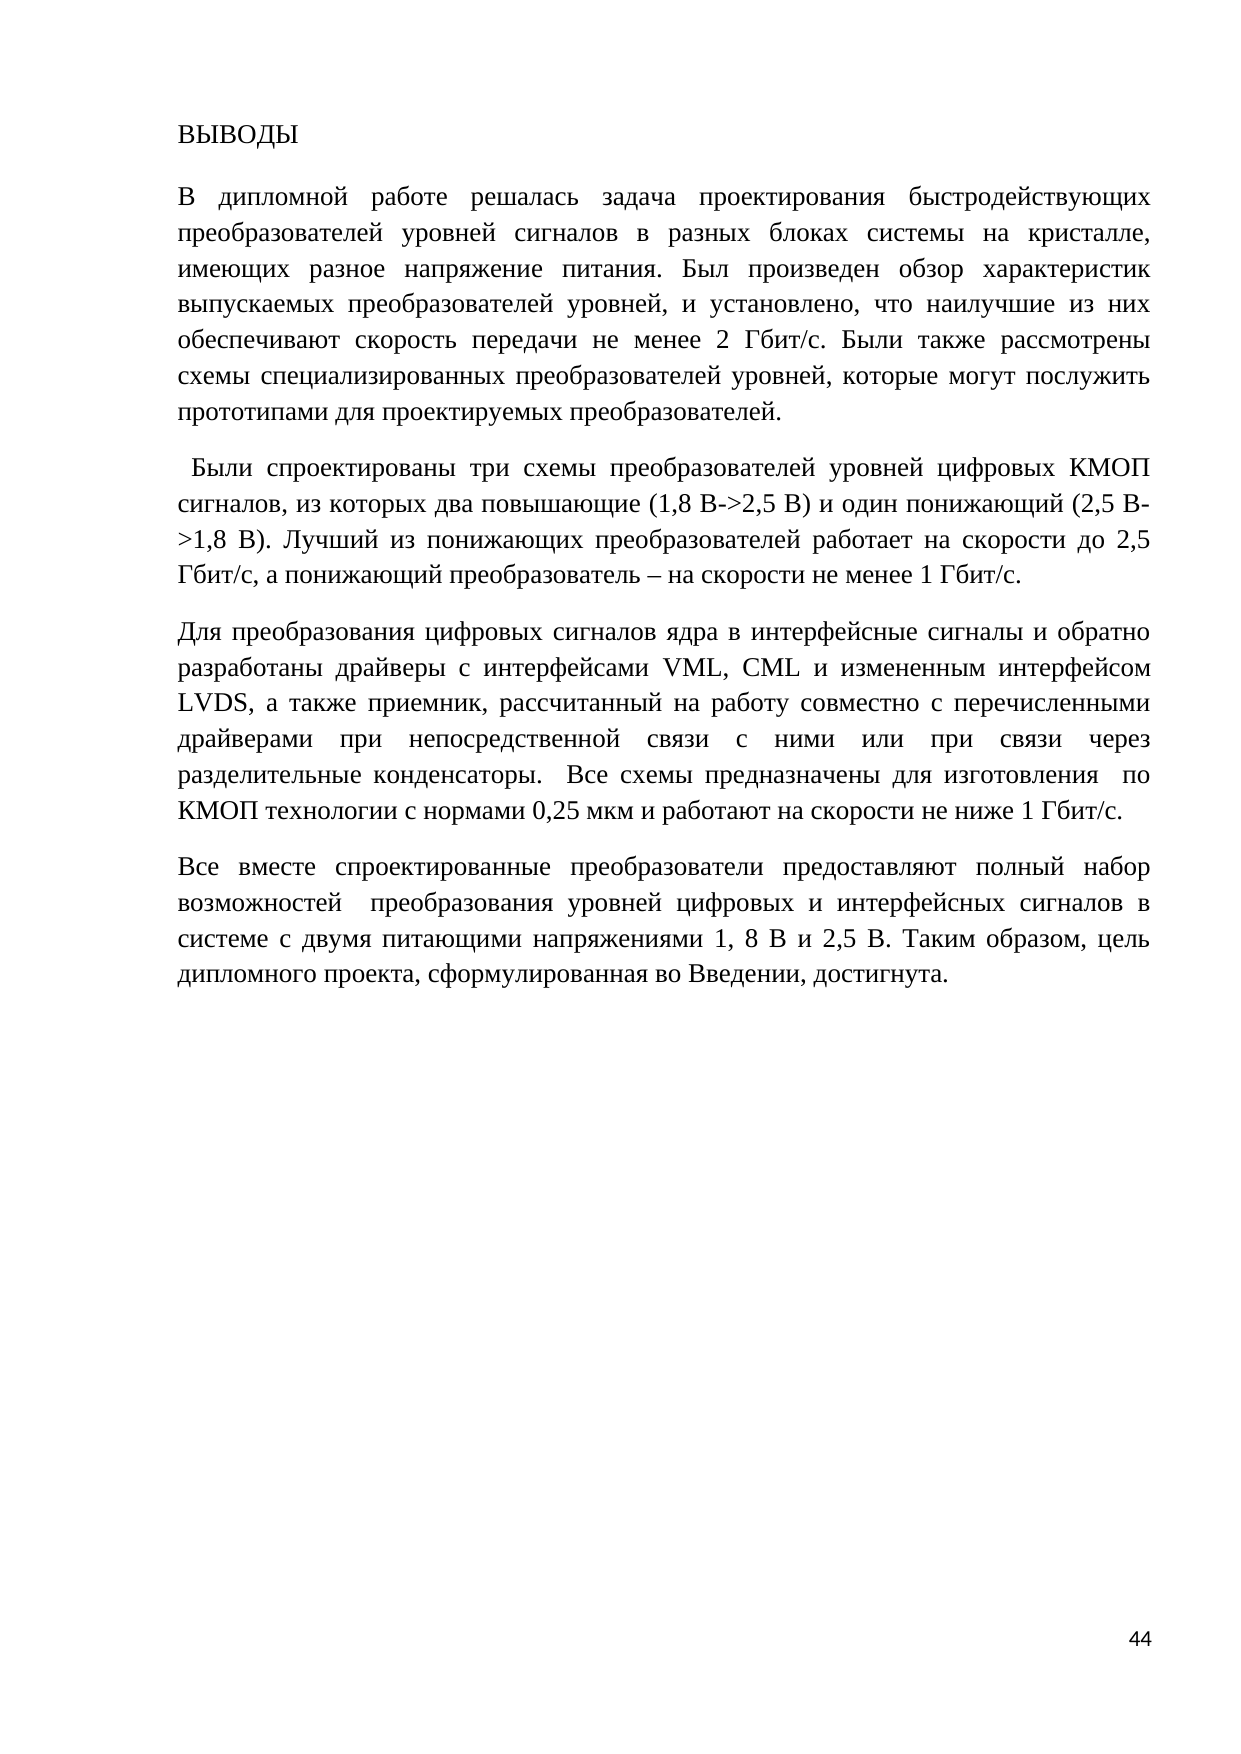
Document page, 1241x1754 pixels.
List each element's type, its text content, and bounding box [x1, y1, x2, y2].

subtitle ВЫВОДЫ [177, 118, 1152, 149]
text Для преобразования цифровых сигналов ядра в интерфейсные сигналы и обратно разработаны драйверы с интерфейсами VML, CML и измененным интерфейсом LVDS, а также приемник, рассчитанный на работу совместно с перечисленными драйверами при непосредственной связи с ними или при связи через разделительные конденсаторы. Все схемы предназначены для изготовления по КМОП технологии с нормами 0,25 мкм и работают на скорости не ниже 1 Гбит/с. [177, 615, 1152, 825]
text В дипломной работе решалась задача проектирования быстродействующих преобразователей уровней сигналов в разных блоках системы на кристалле, имеющих разное напряжение питания. Был произведен обзор характеристик выпускаемых преобразователей уровней, и установлено, что наилучшие из них обеспечивают скорость передачи не менее 2 Гбит/с. Были также рассмотрены схемы специализированных преобразователей уровней, которые могут послужить прототипами для проектируемых преобразователей. [177, 180, 1152, 426]
text Все вместе спроектированные преобразователи предоставляют полный набор возможностей преобразования уровней цифровых и интерфейсных сигналов в системе с двумя питающими напряжениями 1, 8 В и 2,5 В. Таким образом, цель дипломного проекта, сформулированная во Введении, достигнута. [177, 850, 1152, 989]
text Были спроектированы три схемы преобразователей уровней цифровых КМОП сигналов, из которых два повышающие (1,8 В->2,5 В) и один понижающий (2,5 В->1,8 В). Лучший из понижающих преобразователей работает на скорости до 2,5 Гбит/с, а понижающий преобразователь – на скорости не менее 1 Гбит/с. [177, 451, 1152, 590]
